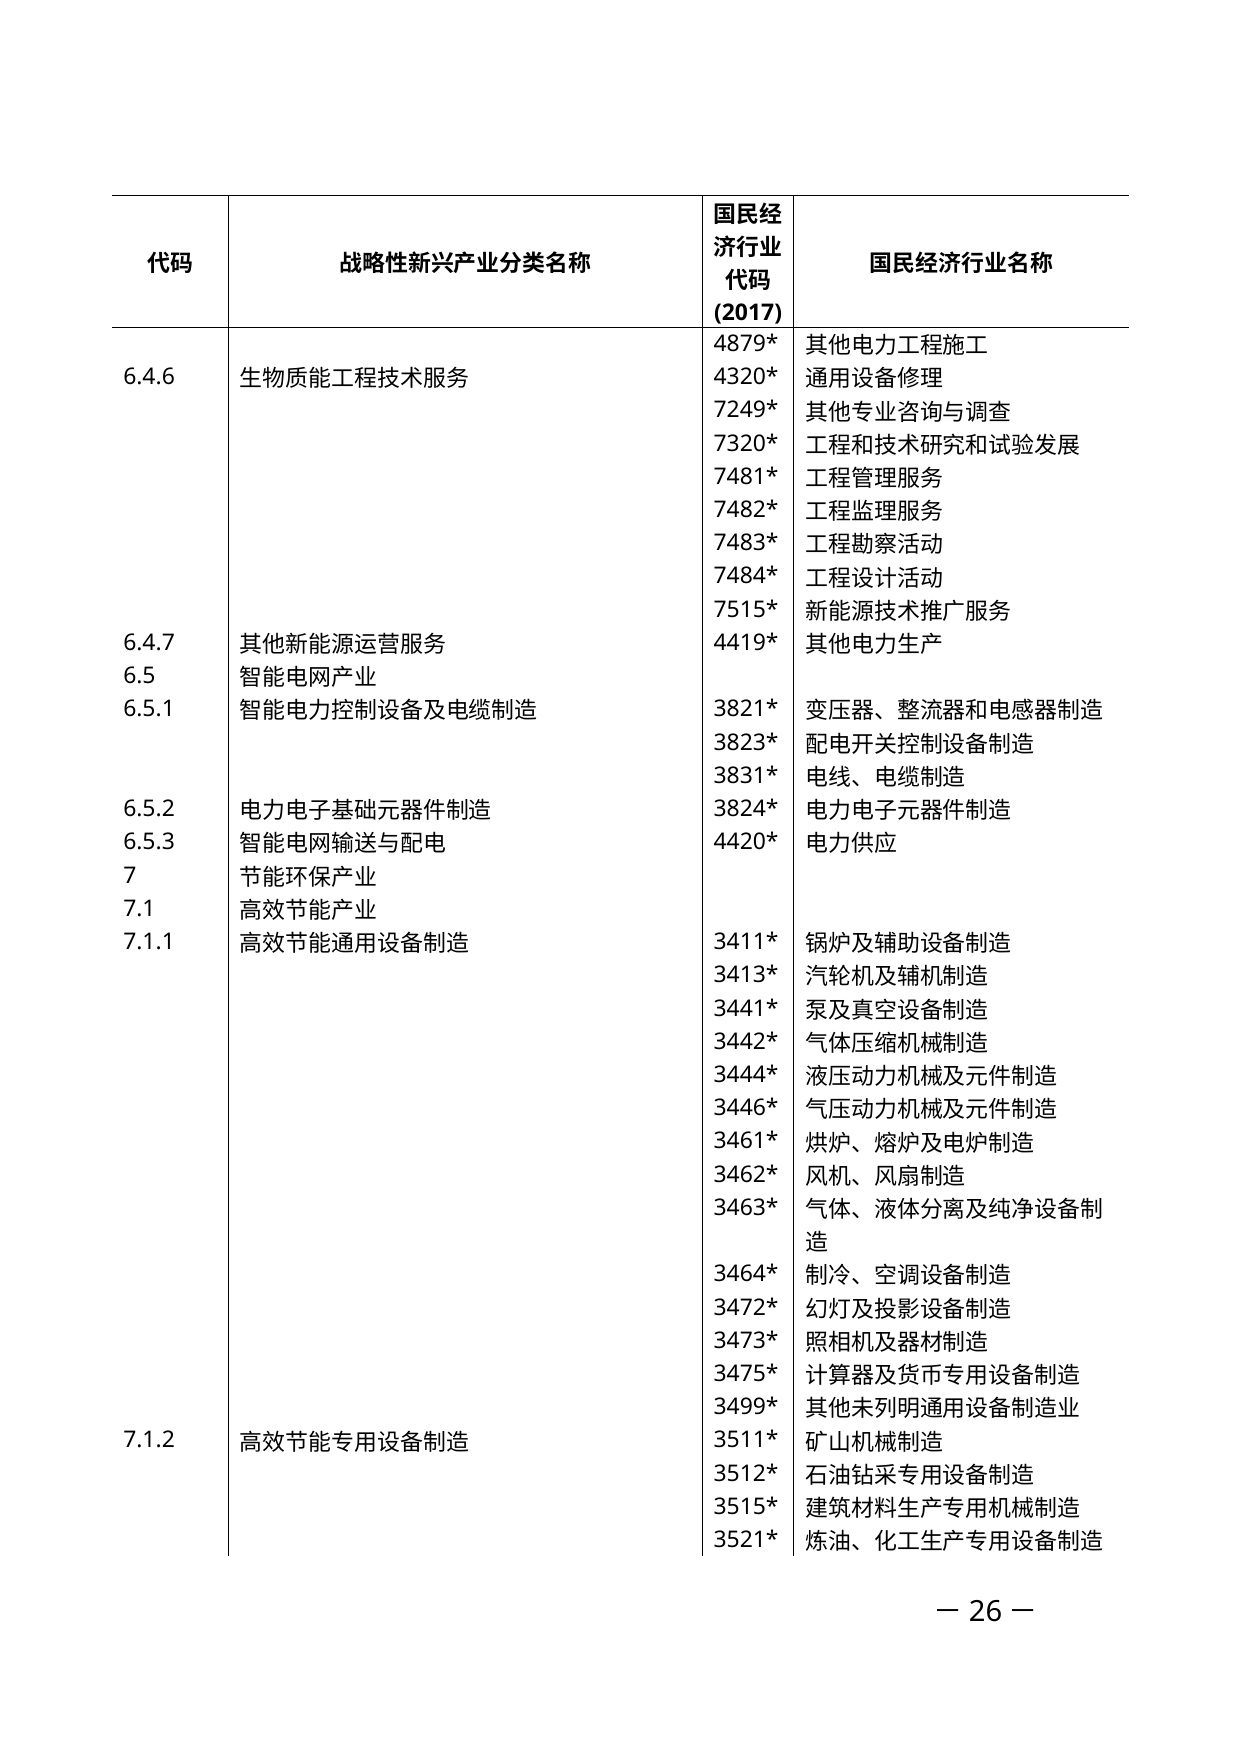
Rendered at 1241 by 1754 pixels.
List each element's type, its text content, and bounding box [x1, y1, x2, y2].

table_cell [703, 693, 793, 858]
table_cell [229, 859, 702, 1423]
table_header 国民经济行业代码 (2017) [703, 196, 793, 327]
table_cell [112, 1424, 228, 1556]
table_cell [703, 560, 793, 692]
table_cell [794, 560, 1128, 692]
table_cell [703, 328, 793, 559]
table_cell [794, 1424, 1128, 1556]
table_header 国民经济行业名称 [794, 196, 1128, 327]
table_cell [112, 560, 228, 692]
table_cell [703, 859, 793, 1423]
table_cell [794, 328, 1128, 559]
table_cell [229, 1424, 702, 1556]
table_header 代码 [112, 196, 228, 327]
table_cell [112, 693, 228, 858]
table_header 战略性新兴产业分类名称 [229, 196, 702, 327]
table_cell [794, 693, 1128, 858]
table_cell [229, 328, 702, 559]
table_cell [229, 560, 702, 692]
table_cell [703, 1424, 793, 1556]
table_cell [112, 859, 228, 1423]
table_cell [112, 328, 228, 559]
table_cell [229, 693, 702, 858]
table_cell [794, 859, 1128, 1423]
